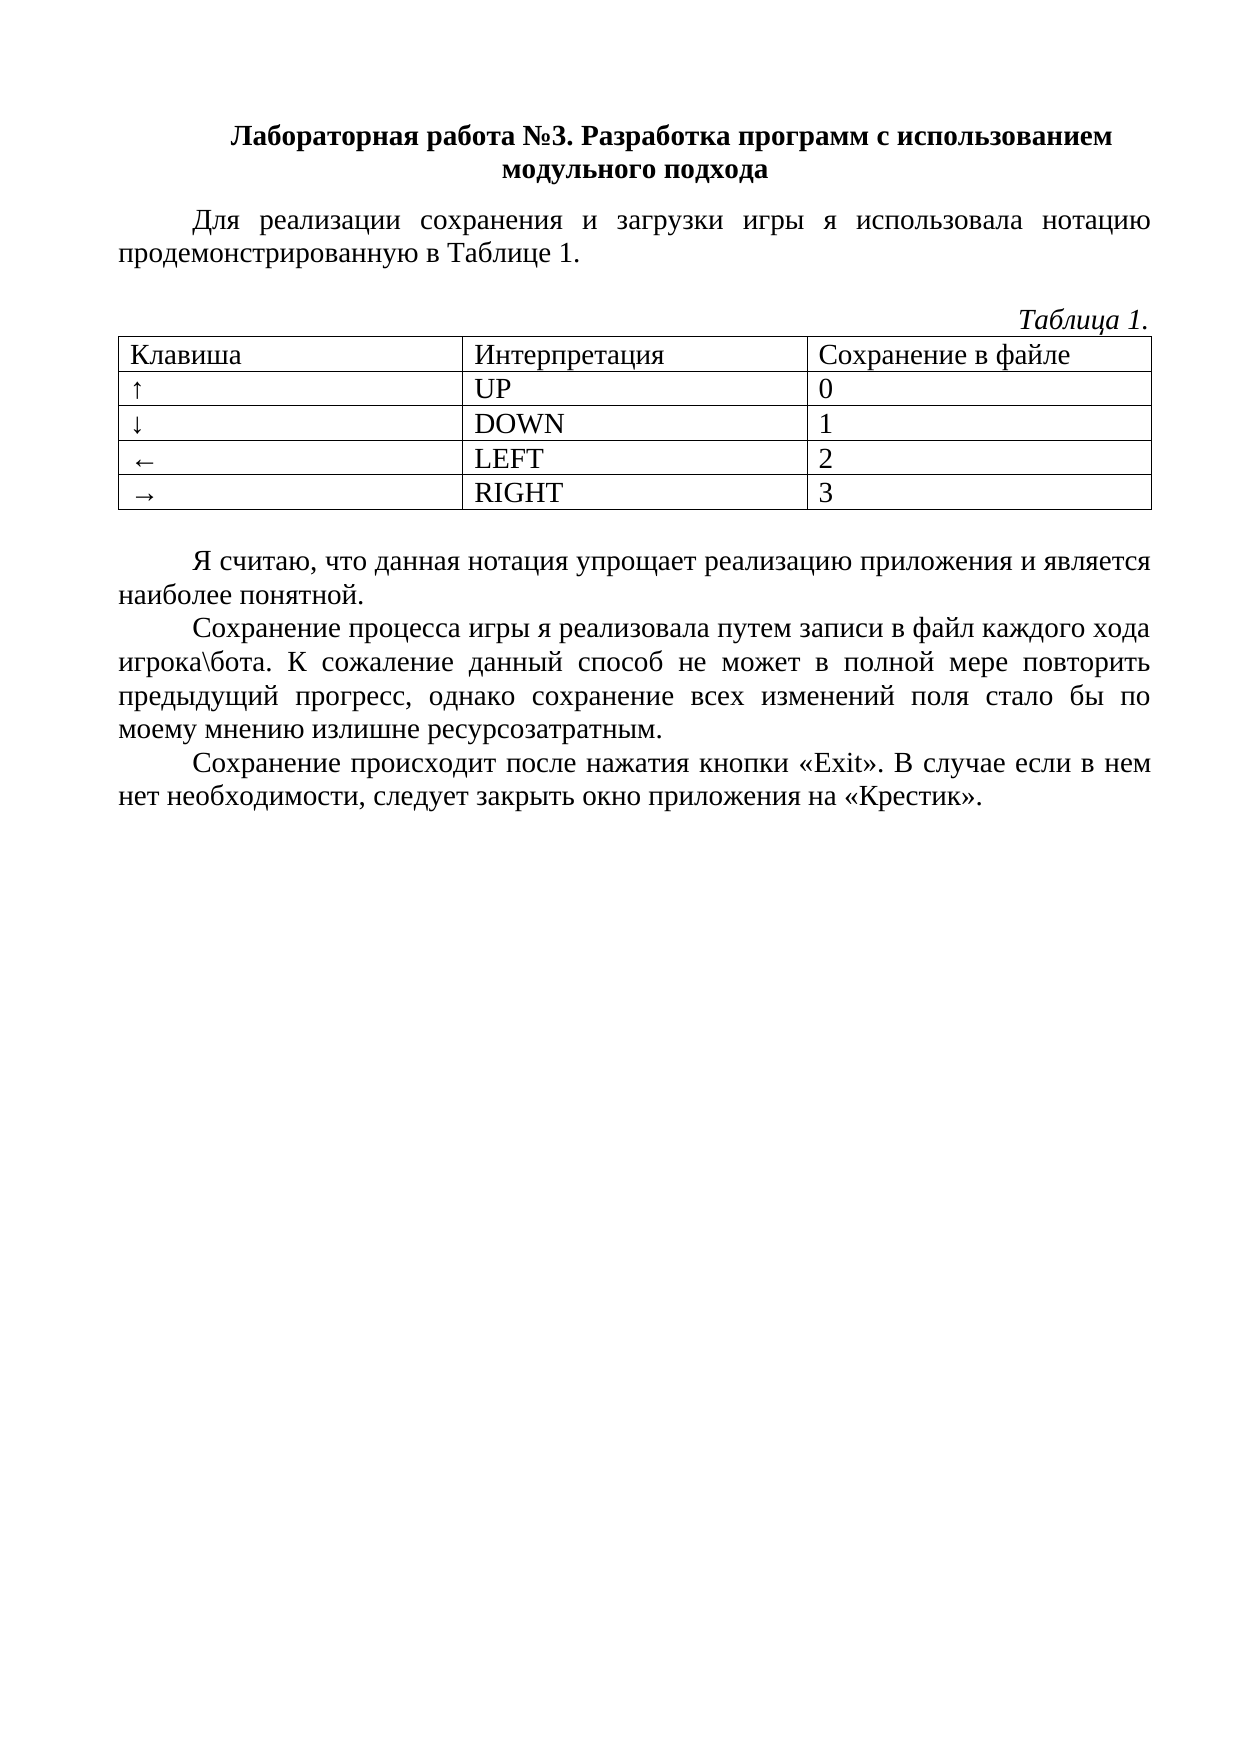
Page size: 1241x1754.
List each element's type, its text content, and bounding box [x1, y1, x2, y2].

table_cell DOWN [463, 406, 807, 440]
table_cell 3 [808, 475, 1151, 509]
table_header Клавиша [119, 337, 462, 371]
text Сохранение происходит после нажатия кнопки «Exit». В случае если в нем нет необходимости, следует закрыть окно приложения на «Крестик». [118, 745, 1152, 812]
table_cell 1 [808, 406, 1151, 440]
table_cell ↓ [119, 406, 462, 440]
table_cell LEFT [463, 441, 807, 474]
text Лабораторная работа №3. Разработка программ с использованием модульного подхода [118, 118, 1152, 185]
table_header Сохранение в файле [808, 337, 1151, 371]
table_cell 0 [808, 372, 1151, 405]
table_cell 2 [808, 441, 1151, 474]
table_cell → [119, 475, 462, 509]
table_cell RIGHT [463, 475, 807, 509]
table_header Интерпретация [463, 337, 807, 371]
text Для реализации сохранения и загрузки игры я использовала нотацию продемонстрированную в Таблице 1. [118, 202, 1152, 269]
table_cell ↑ [119, 372, 462, 405]
text Таблица 1. [118, 302, 1152, 336]
text Сохранение процесса игры я реализовала путем записи в файл каждого хода игрока\бота. К сожаление данный способ не может в полной мере повторить предыдущий прогресс, однако сохранение всех изменений поля стало бы по моему мнению излишне ресурсозатратным. [118, 611, 1152, 745]
table_cell UP [463, 372, 807, 405]
text Я считаю, что данная нотация упрощает реализацию приложения и является наиболее понятной. [118, 543, 1152, 611]
table_cell ← [119, 441, 462, 474]
